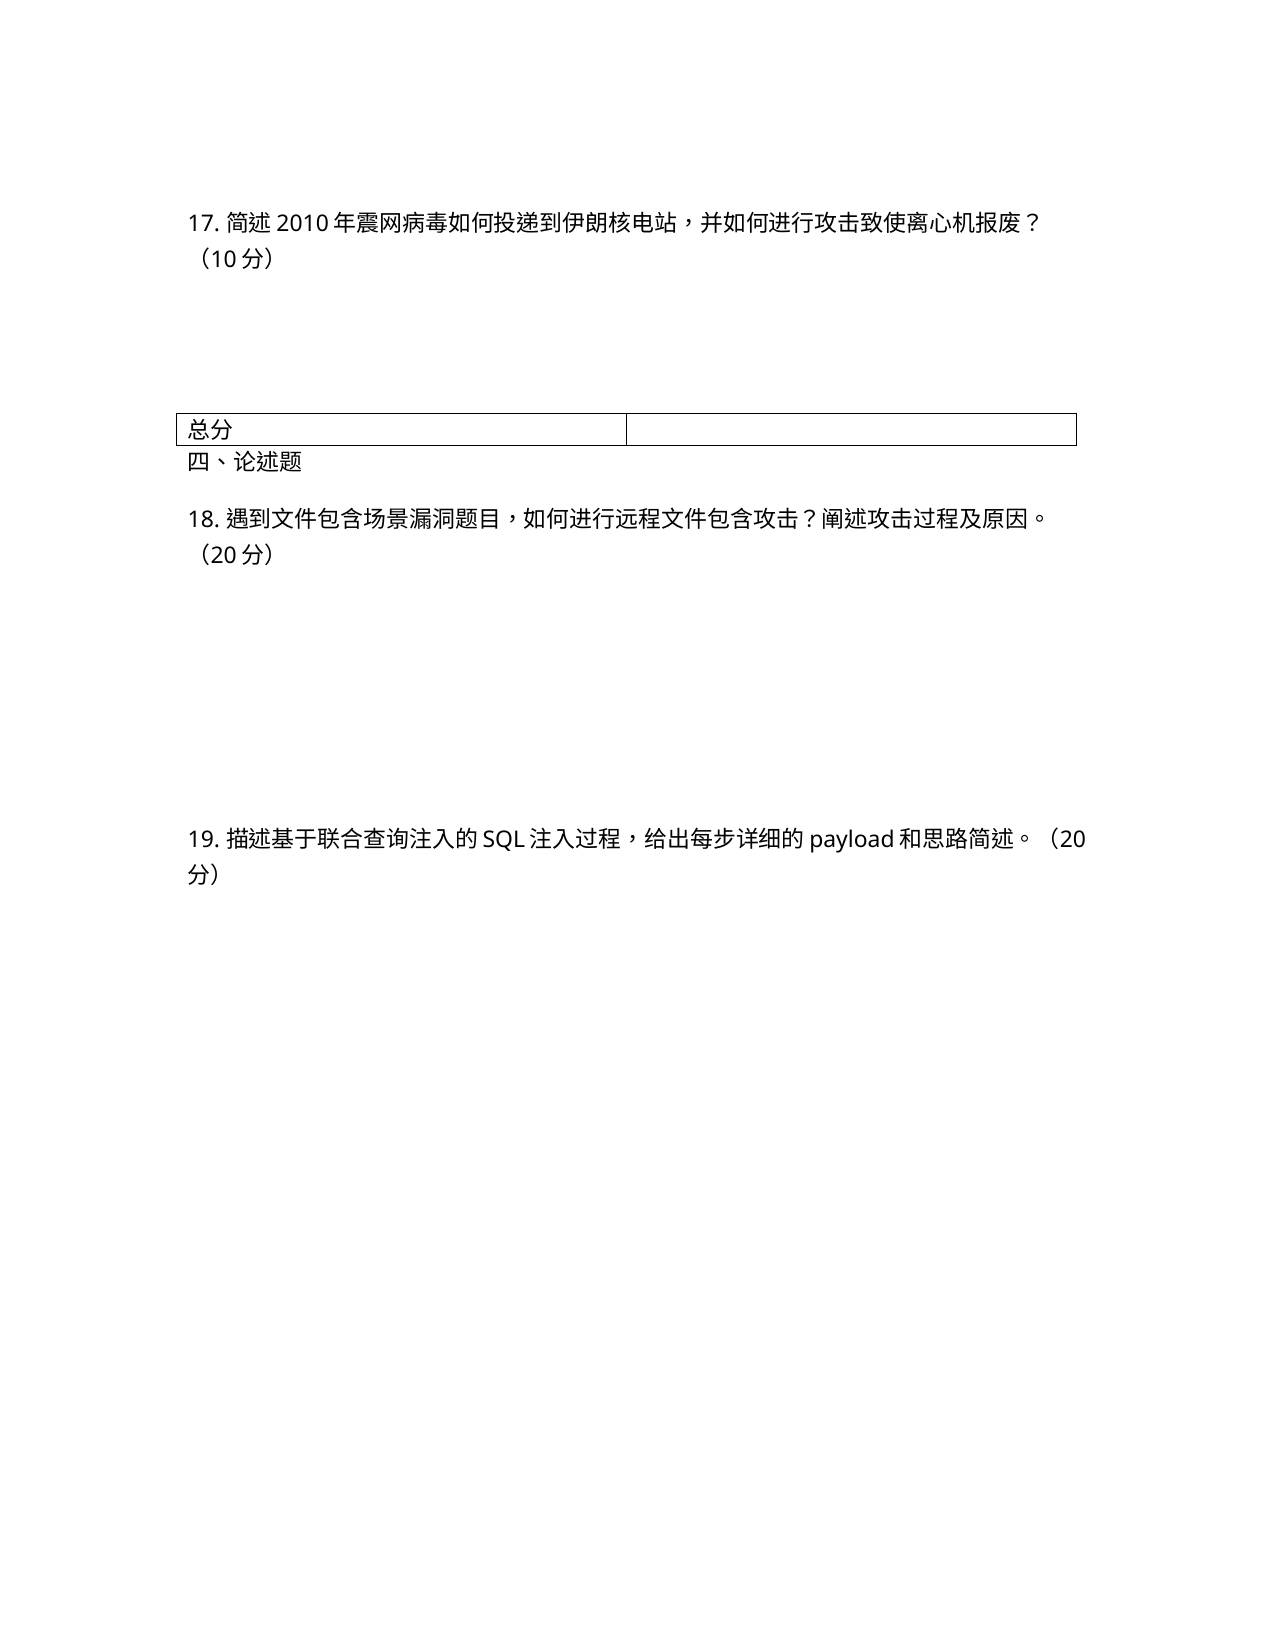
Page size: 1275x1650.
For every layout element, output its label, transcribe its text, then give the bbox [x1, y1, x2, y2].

text 19. 描述基于联合查询注入的SQL注入过程，给出每步详细的payload和思路简述。（20分） [187, 823, 1087, 890]
table_header [627, 414, 1076, 445]
text 四、论述题 [187, 446, 1087, 478]
text 18. 遇到文件包含场景漏洞题目，如何进行远程文件包含攻击？阐述攻击过程及原因。（20分） [187, 503, 1087, 570]
table_header 总分 [177, 414, 626, 445]
text 17. 简述2010年震网病毒如何投递到伊朗核电站，并如何进行攻击致使离心机报废？（10分） [187, 207, 1087, 274]
